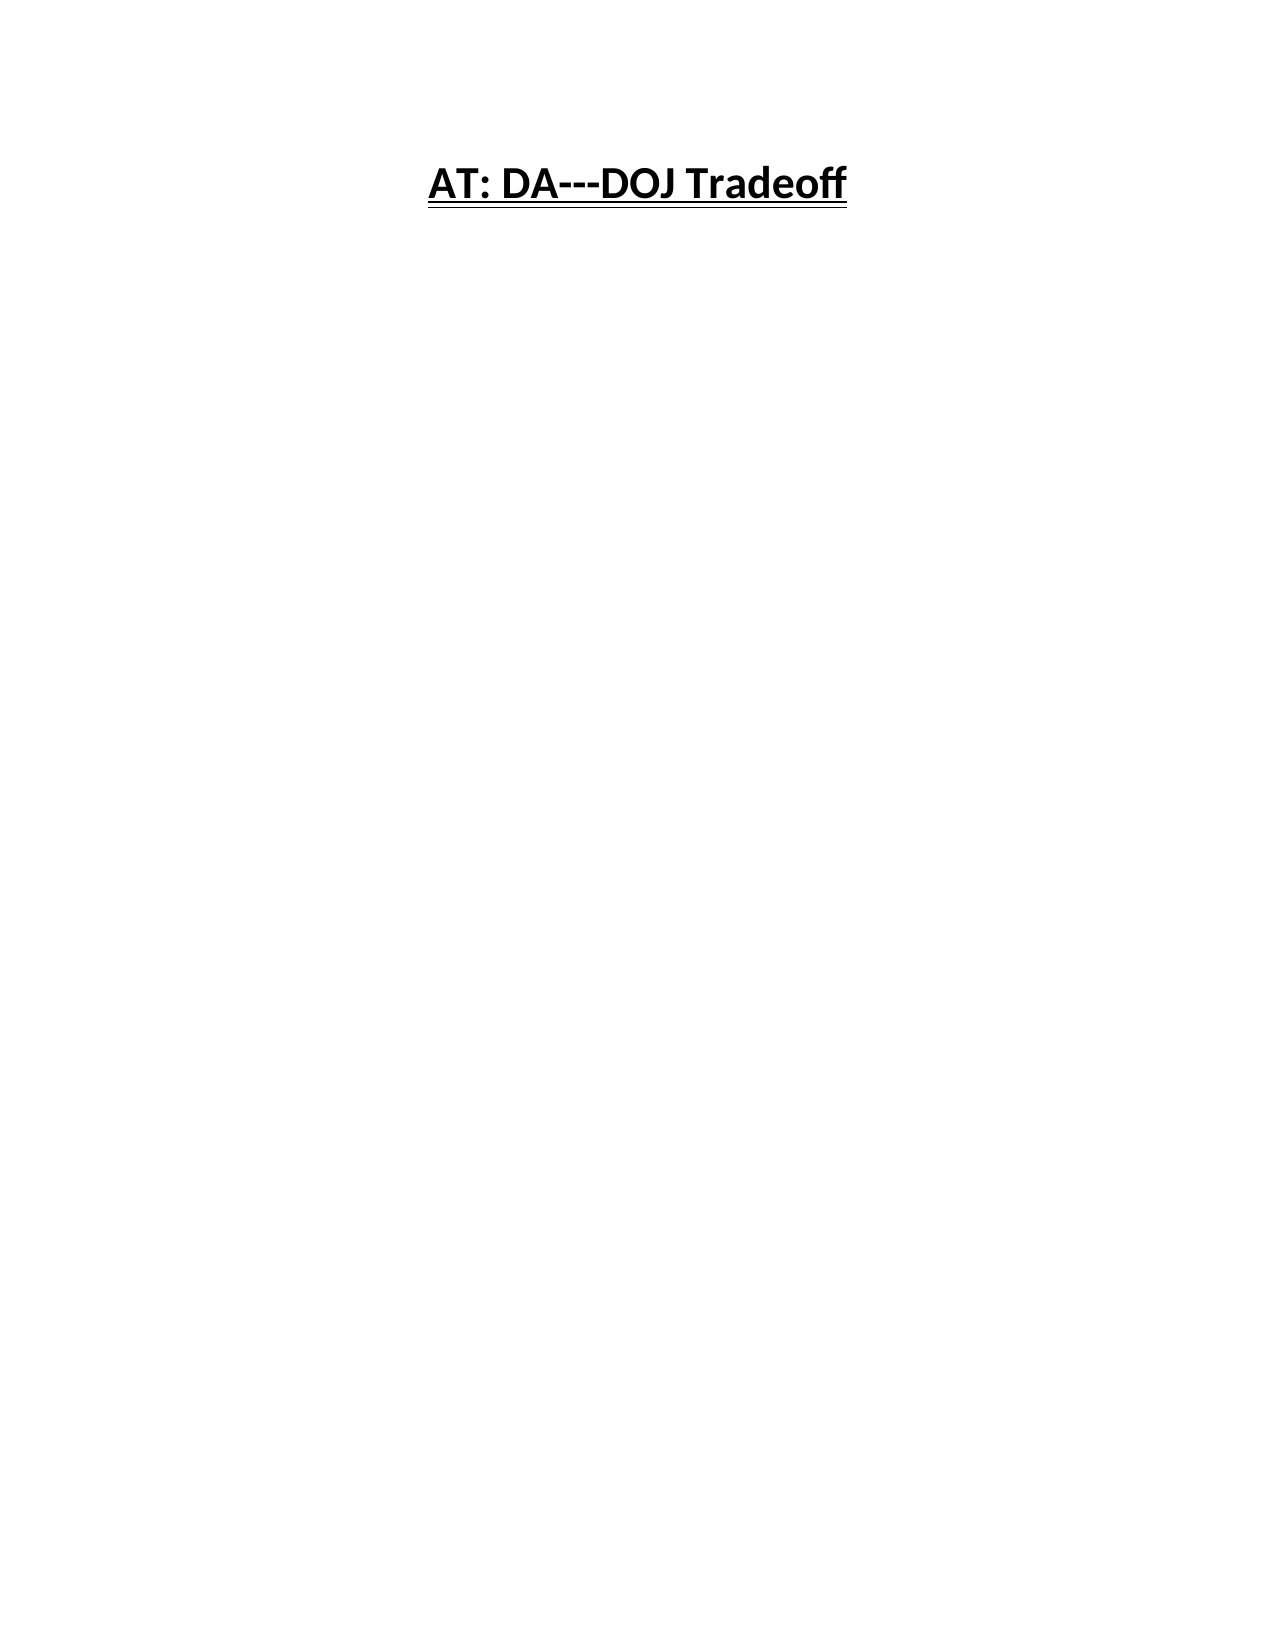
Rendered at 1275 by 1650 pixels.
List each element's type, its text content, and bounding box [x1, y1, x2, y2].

subtitle AT: DA---DOJ Tradeoff [150, 154, 1125, 210]
